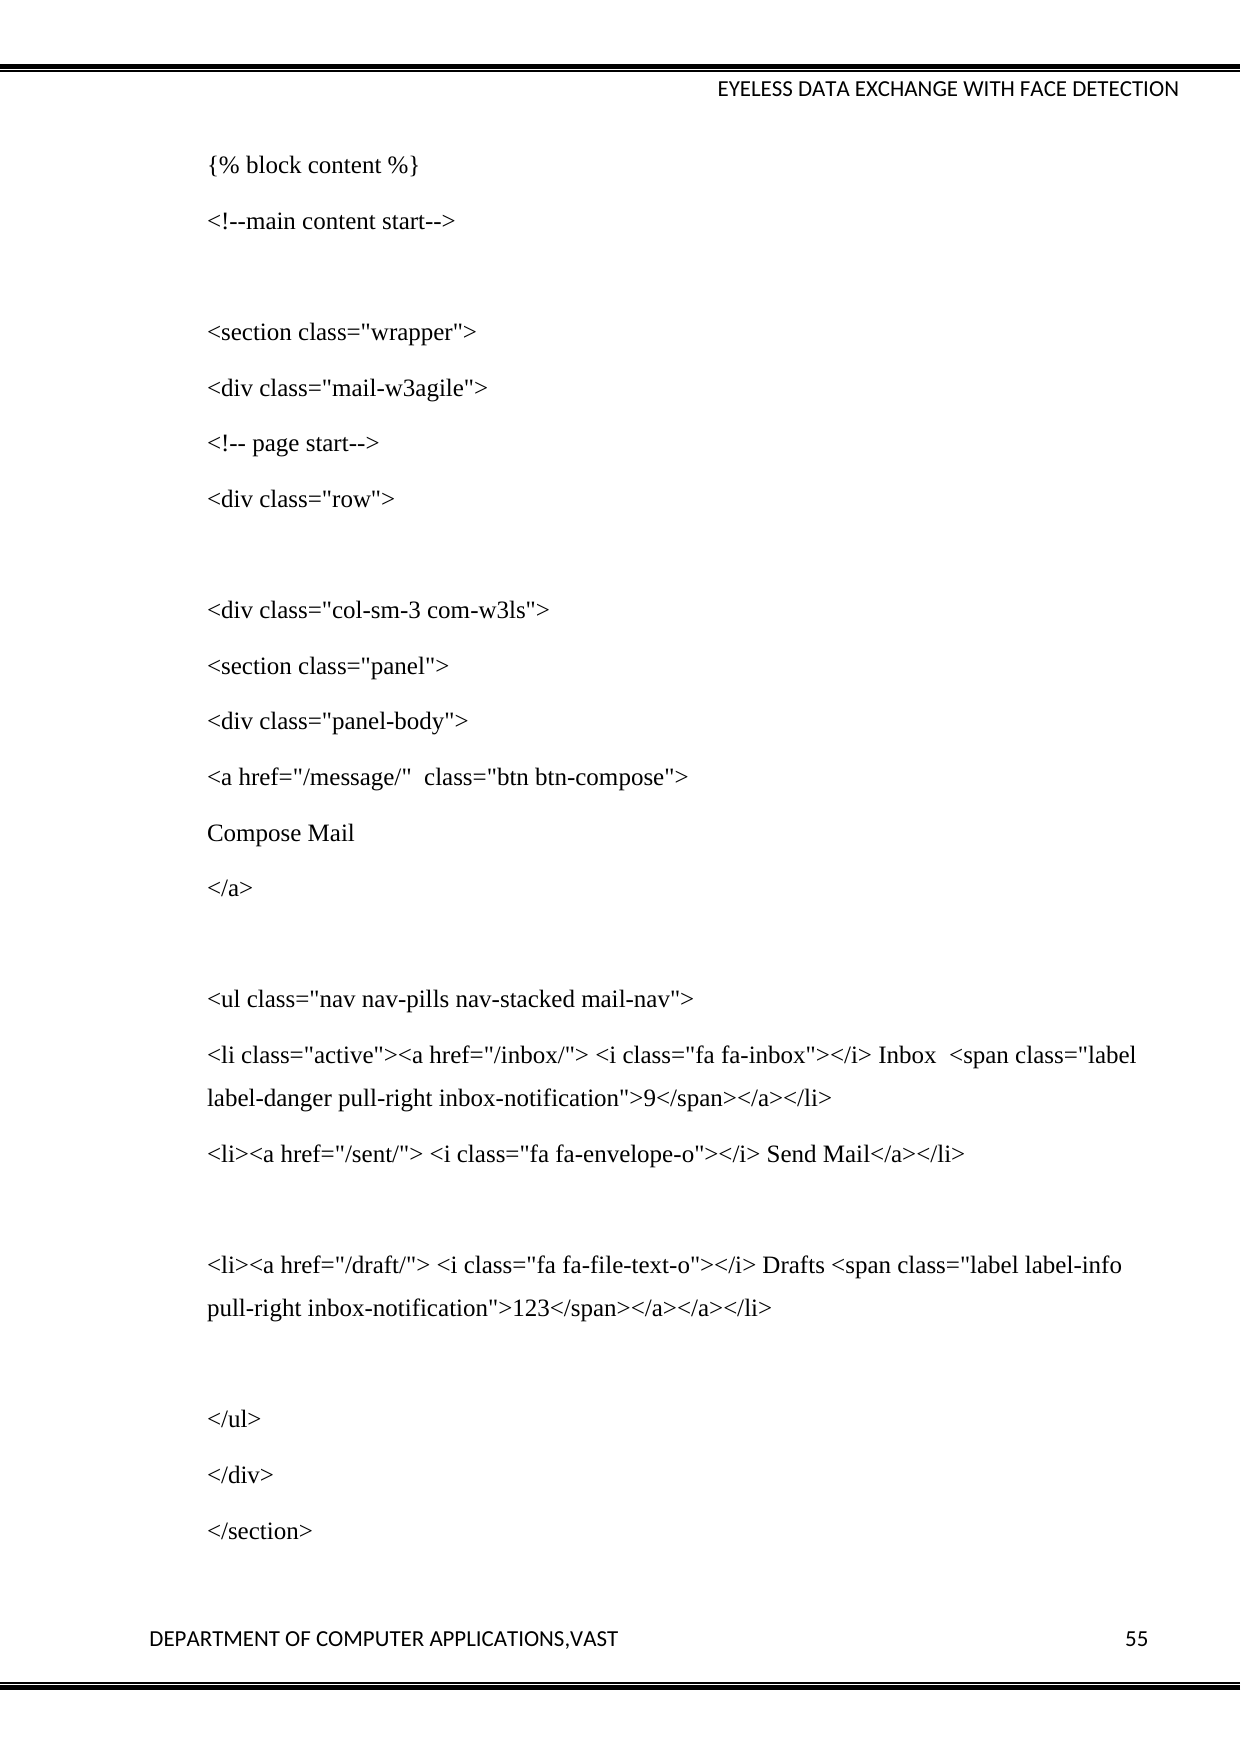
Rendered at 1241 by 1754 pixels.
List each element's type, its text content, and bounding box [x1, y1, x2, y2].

text Compose Mail [207, 818, 1137, 846]
text </a> [207, 873, 1137, 902]
text </section> [207, 1516, 1137, 1544]
text <div class="row"> [207, 484, 1137, 513]
text <section class="wrapper"> [207, 317, 1137, 346]
text <a href="/message/" class="btn btn-compose"> [207, 762, 1137, 791]
text {% block content %} [207, 150, 1137, 179]
text </div> [207, 1460, 1137, 1489]
text <li class="active"><a href="/inbox/"> <i class="fa fa-inbox"></i> Inbox <span class="label label-danger pull-right inbox-notification">9</span></a></li> [207, 1040, 1137, 1112]
text <div class="panel-body"> [207, 706, 1137, 735]
text </ul> [207, 1404, 1137, 1433]
text <li><a href="/draft/"> <i class="fa fa-file-text-o"></i> Drafts <span class="label label-info pull-right inbox-notification">123</span></a></a></li> [207, 1250, 1137, 1322]
text <!-- page start--> [207, 428, 1137, 457]
text <section class="panel"> [207, 651, 1137, 679]
text <div class="col-sm-3 com-w3ls"> [207, 595, 1137, 624]
text <!--main content start--> [207, 206, 1137, 234]
text <ul class="nav nav-pills nav-stacked mail-nav"> [207, 984, 1137, 1013]
text <div class="mail-w3agile"> [207, 373, 1137, 401]
text <li><a href="/sent/"> <i class="fa fa-envelope-o"></i> Send Mail</a></li> [207, 1139, 1137, 1168]
